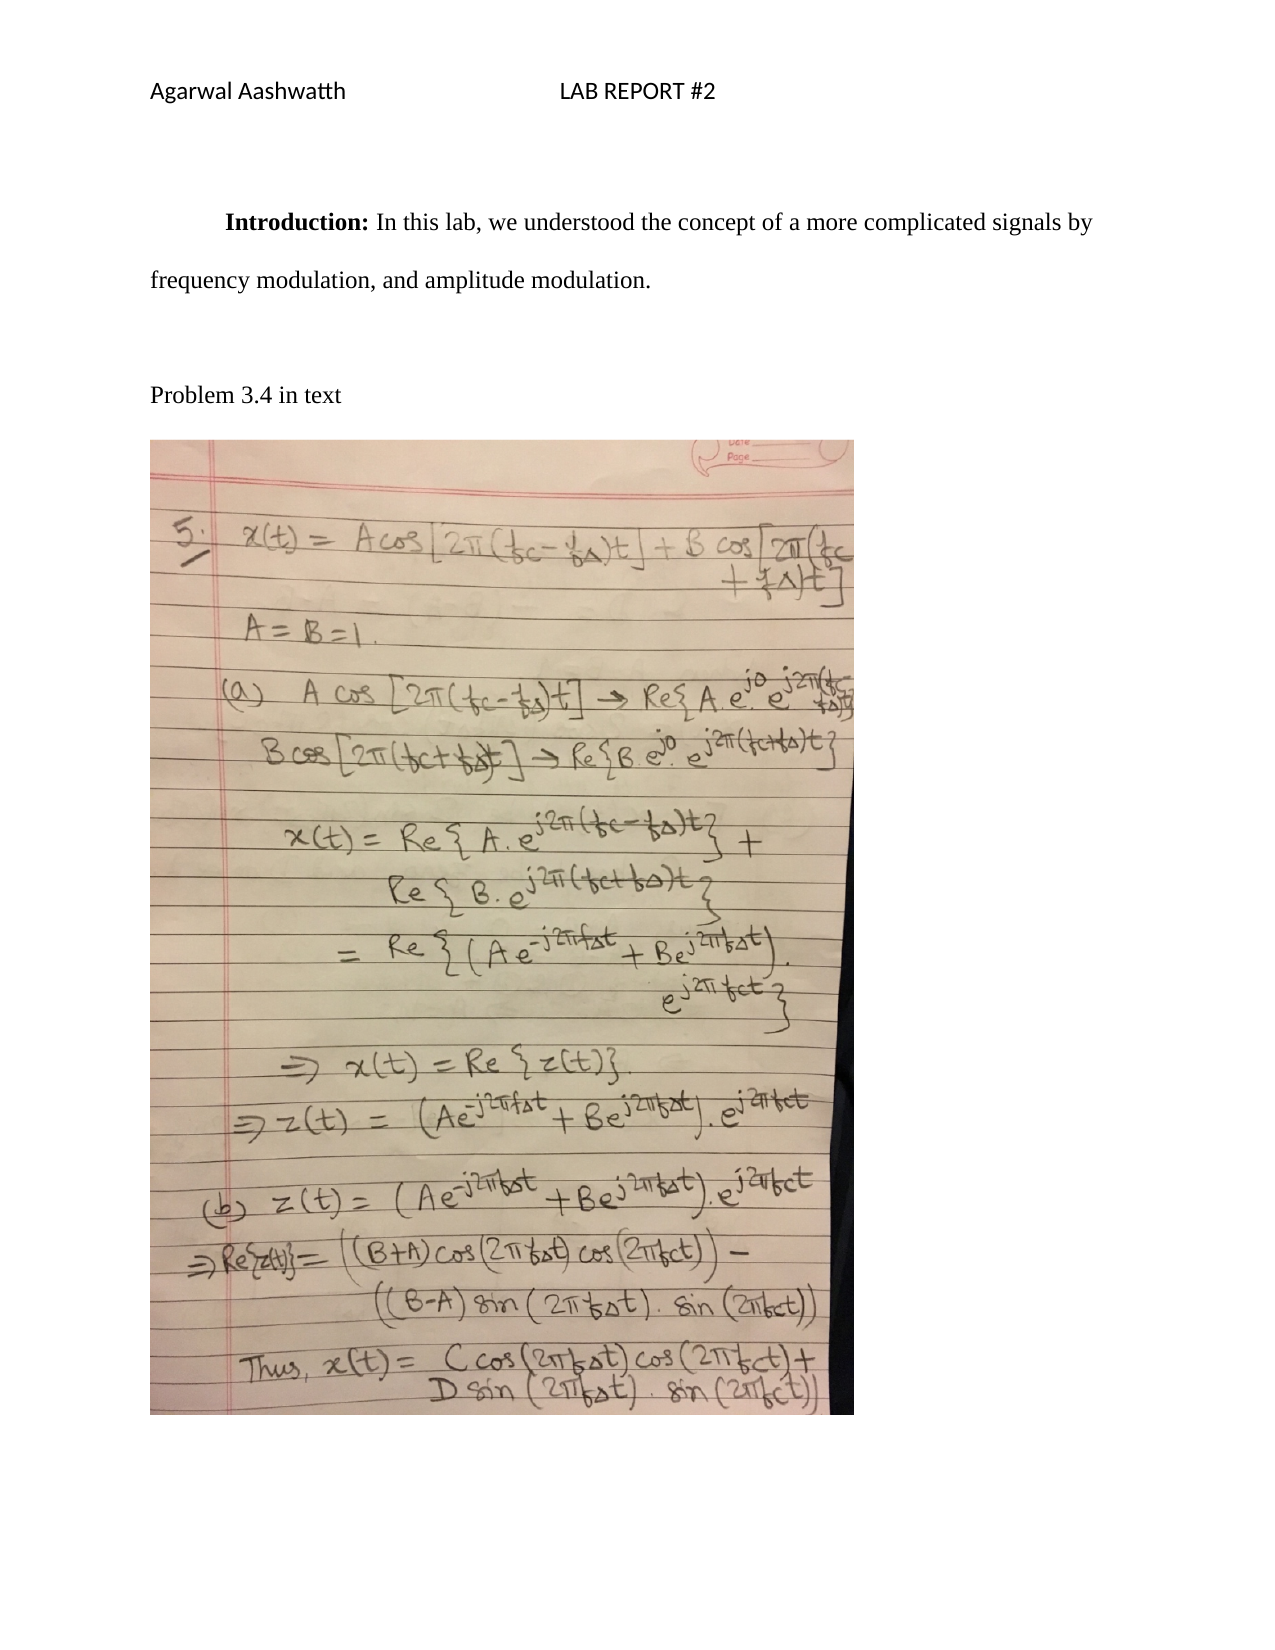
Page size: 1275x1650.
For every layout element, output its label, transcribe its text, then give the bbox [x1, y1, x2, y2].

text Problem 3.4 in text [150, 380, 1125, 409]
text Introduction: In this lab, we understood the concept of a more complicated signals by frequency modulation, and amplitude modulation. [150, 207, 1125, 294]
picture [150, 441, 853, 1414]
